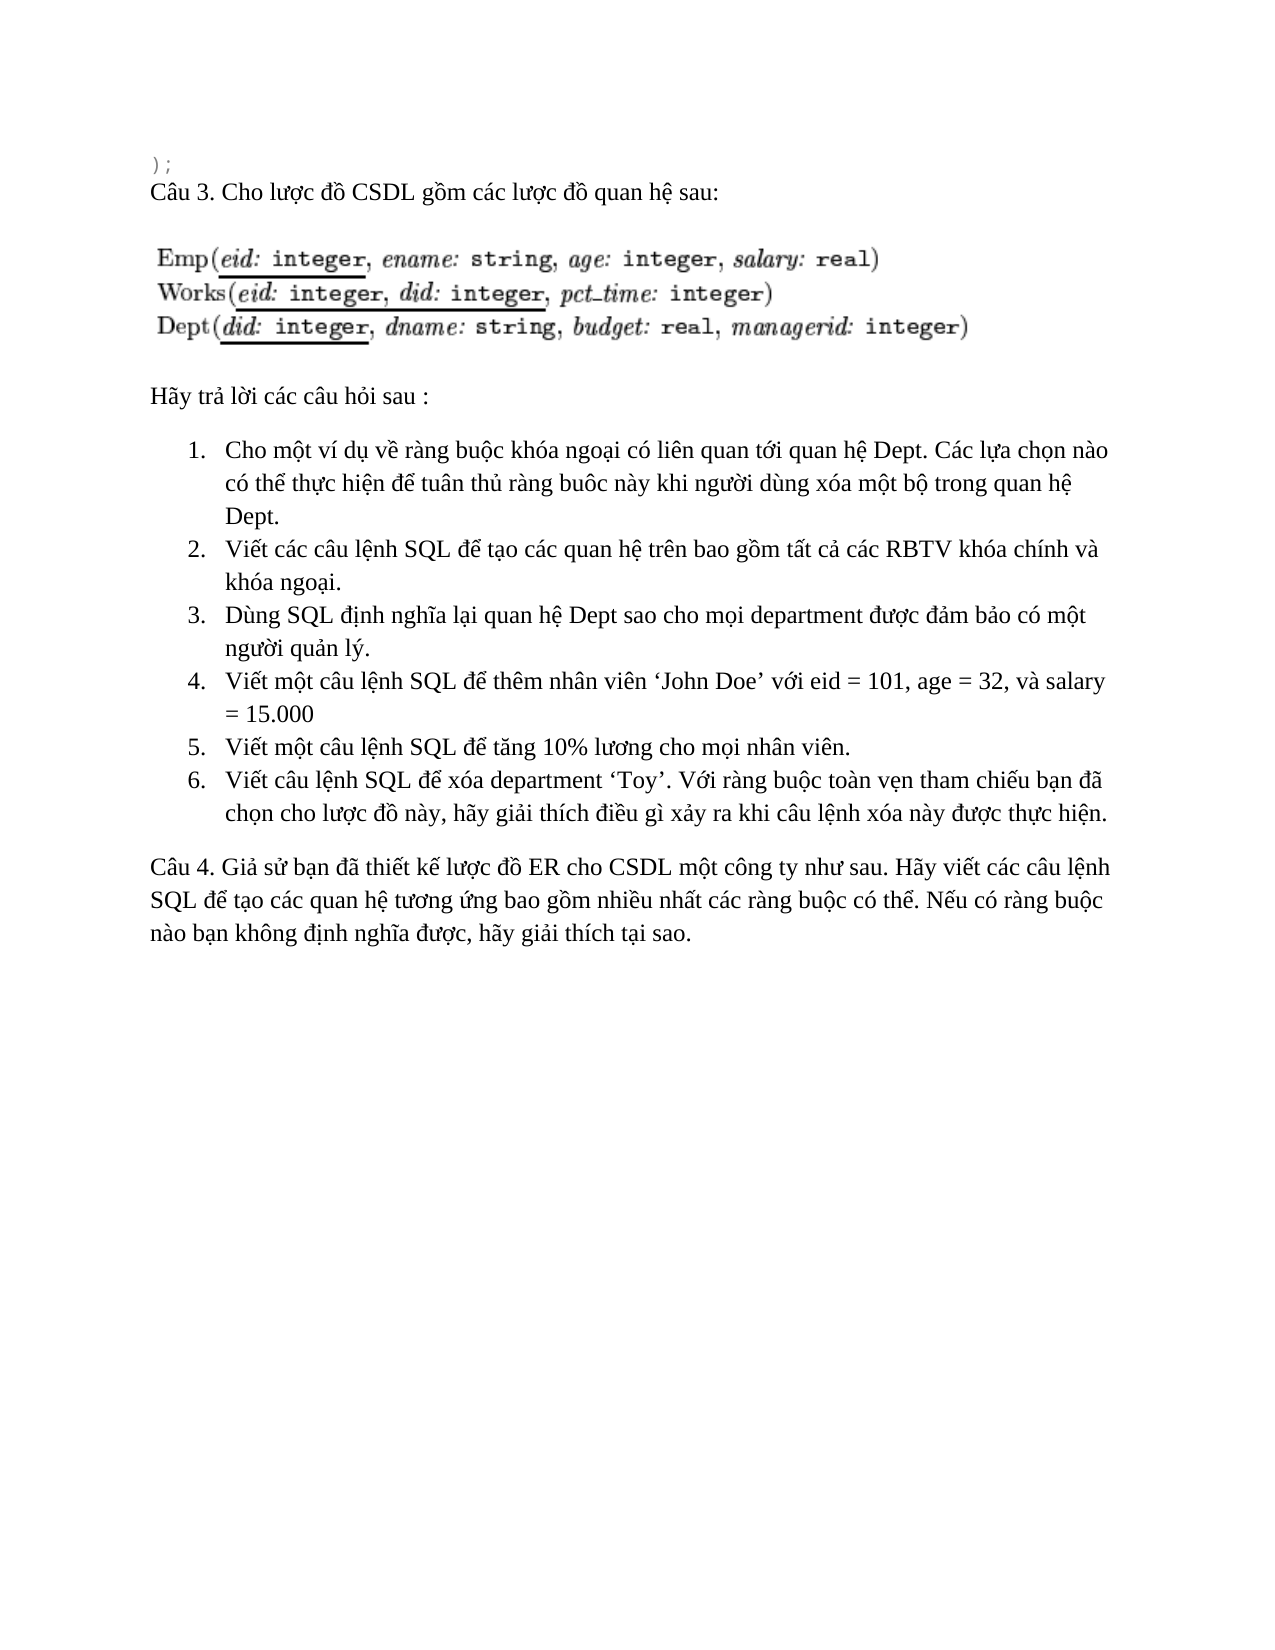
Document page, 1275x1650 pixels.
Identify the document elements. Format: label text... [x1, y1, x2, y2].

text Câu 3. Cho lược đồ CSDL gồm các lược đồ quan hệ sau: [150, 177, 1125, 206]
text Câu 4. Giả sử bạn đã thiết kế lược đồ ER cho CSDL một công ty như sau. Hãy viết các câu lệnh SQL để tạo các quan hệ tương ứng bao gồm nhiều nhất các ràng buộc có thể. Nếu có ràng buộc nào bạn không định nghĩa được, hãy giải thích tại sao. [150, 852, 1125, 947]
list Viết các câu lệnh SQL để tạo các quan hệ trên bao gồm tất cả các RBTV khóa chính và khóa ngoại. [187, 534, 1125, 596]
picture [150, 230, 986, 356]
list Viết câu lệnh SQL để xóa department ‘Toy’. Với ràng buộc toàn vẹn tham chiếu bạn đã chọn cho lược đồ này, hãy giải thích điều gì xảy ra khi câu lệnh xóa này được thực hiện. [187, 765, 1125, 827]
text Hãy trả lời các câu hỏi sau : [150, 381, 1125, 409]
list Cho một ví dụ về ràng buộc khóa ngoại có liên quan tới quan hệ Dept. Các lựa chọn nào có thể thực hiện để tuân thủ ràng buôc này khi người dùng xóa một bộ trong quan hệ Dept. [187, 435, 1125, 529]
text ); [150, 150, 1125, 177]
list Viết một câu lệnh SQL để tăng 10% lương cho mọi nhân viên. [187, 732, 1125, 761]
list Dùng SQL định nghĩa lại quan hệ Dept sao cho mọi department được đảm bảo có một người quản lý. [187, 600, 1125, 662]
list Viết một câu lệnh SQL để thêm nhân viên ‘John Doe’ với eid = 101, age = 32, và salary = 15.000 [187, 666, 1125, 728]
